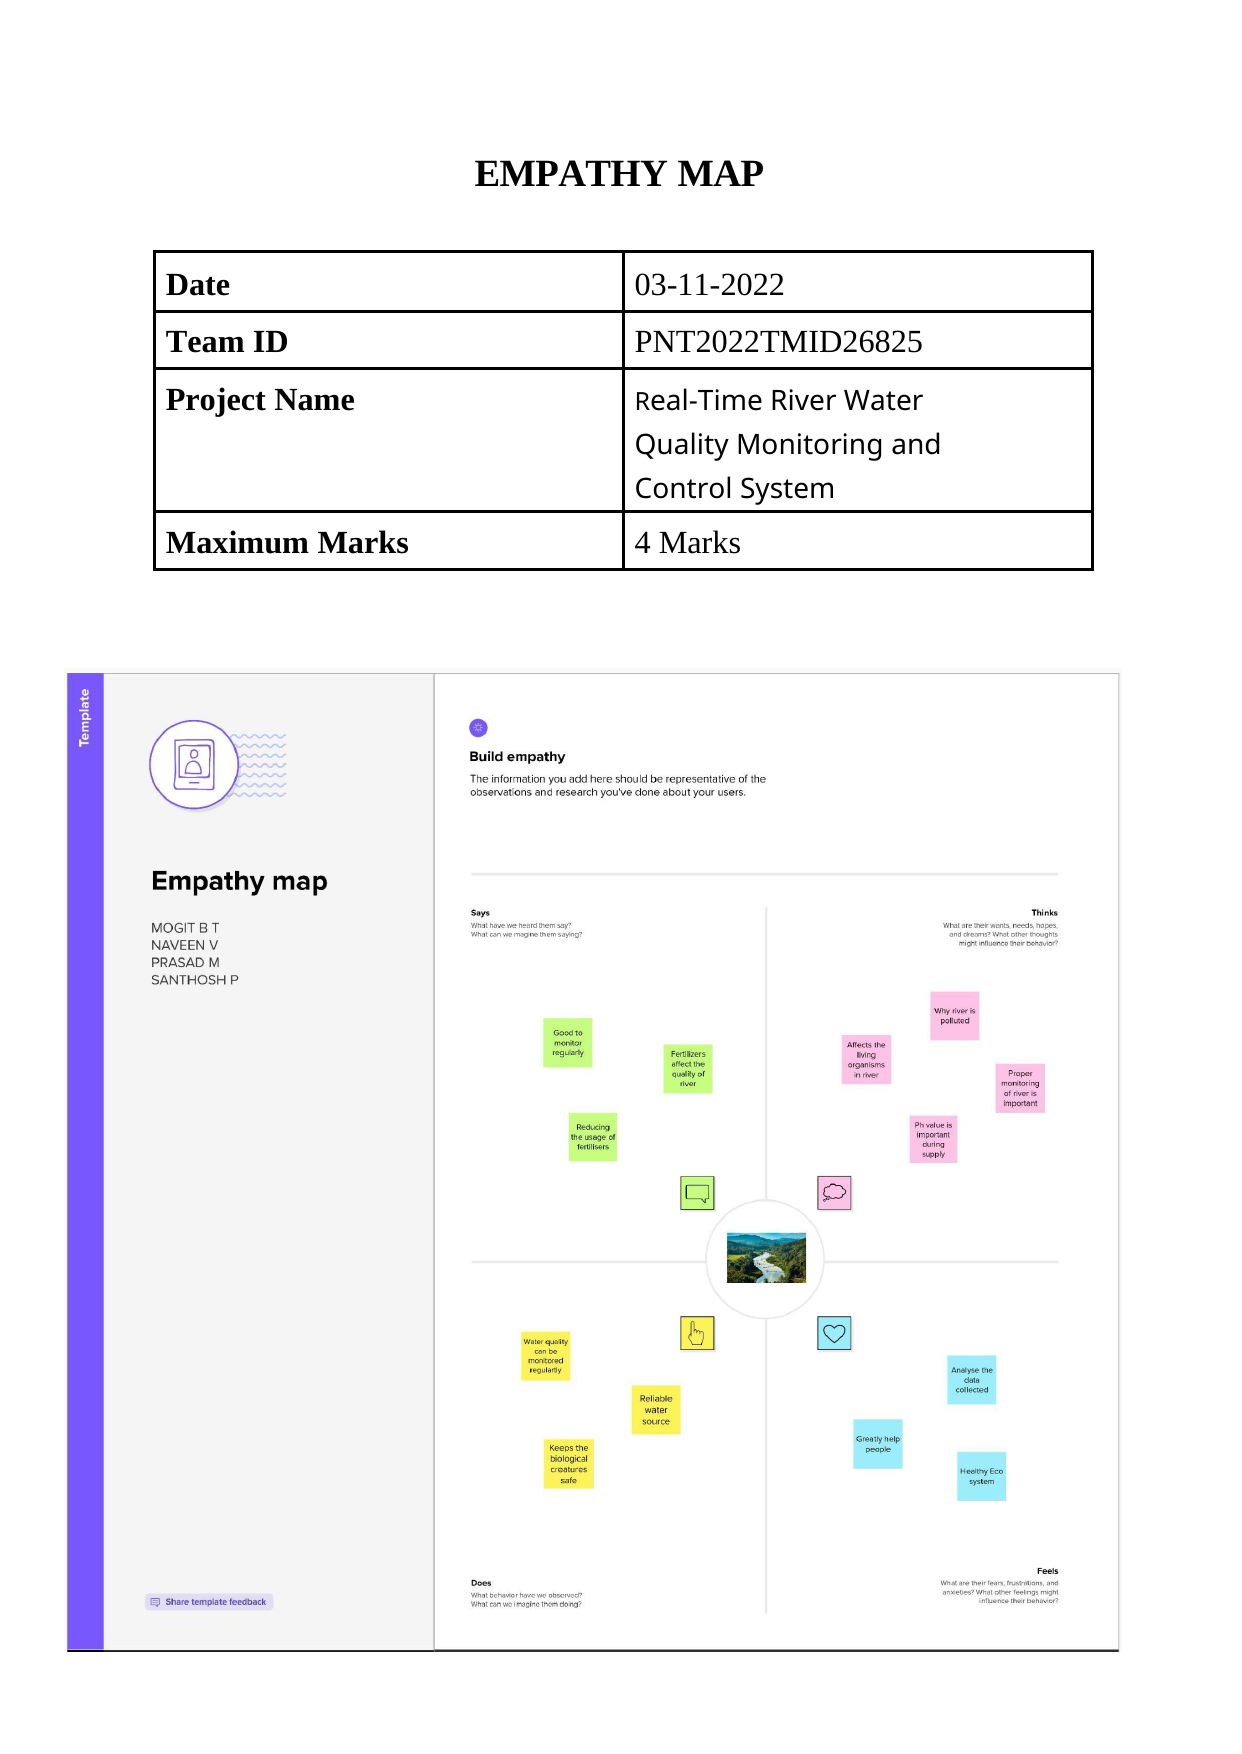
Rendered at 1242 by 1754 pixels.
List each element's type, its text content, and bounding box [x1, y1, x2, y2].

table_cell 4 Marks [625, 513, 1091, 567]
picture [64, 668, 1122, 1652]
table_cell Team ID [156, 313, 622, 367]
table_cell Real-Time River Water Quality Monitoring and Control System [625, 370, 1091, 510]
table_header Date [156, 253, 622, 309]
table_cell Maximum Marks [156, 513, 622, 567]
table_cell Project Name [156, 370, 622, 510]
table_cell PNT2022TMID26825 [625, 313, 1091, 367]
text EMPATHY MAP [474, 150, 765, 194]
table_header 03-11-2022 [625, 253, 1091, 309]
